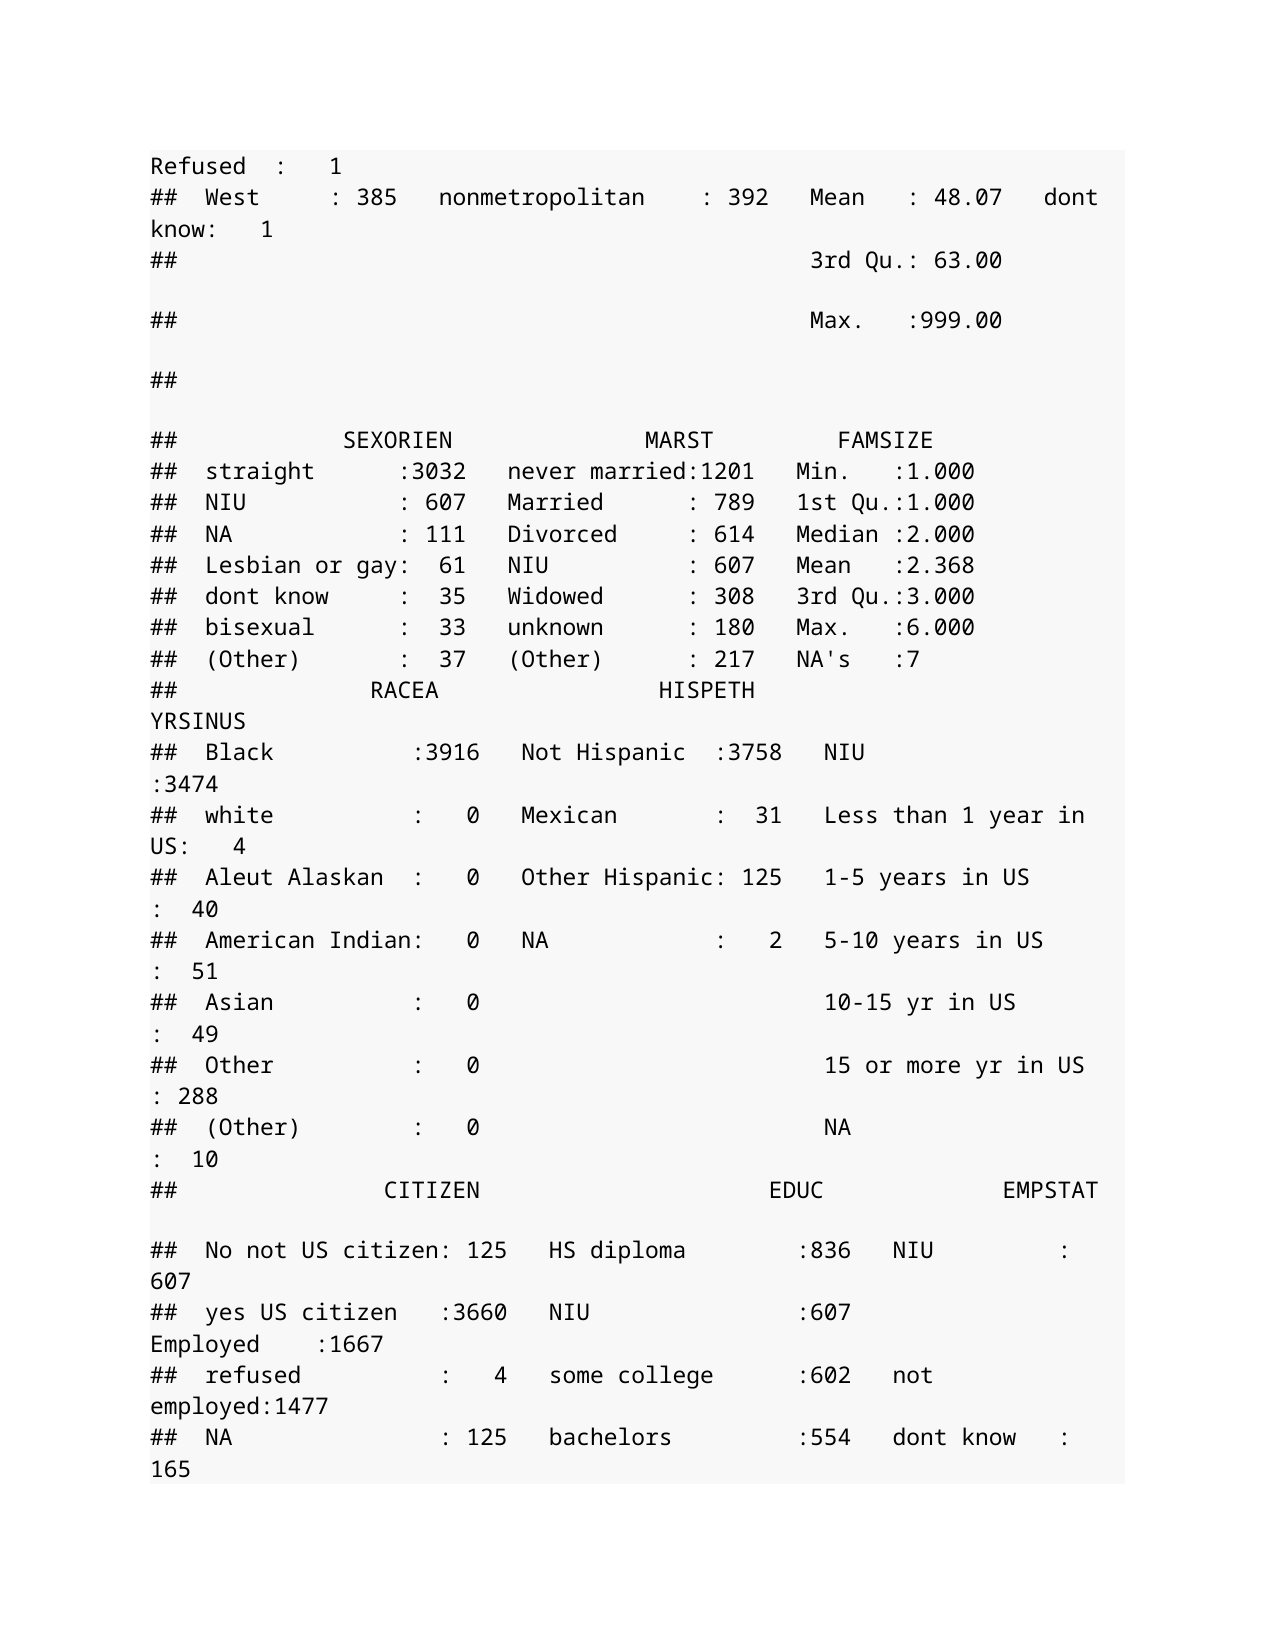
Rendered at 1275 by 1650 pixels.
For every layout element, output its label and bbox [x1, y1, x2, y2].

text [150, 150, 1125, 1484]
